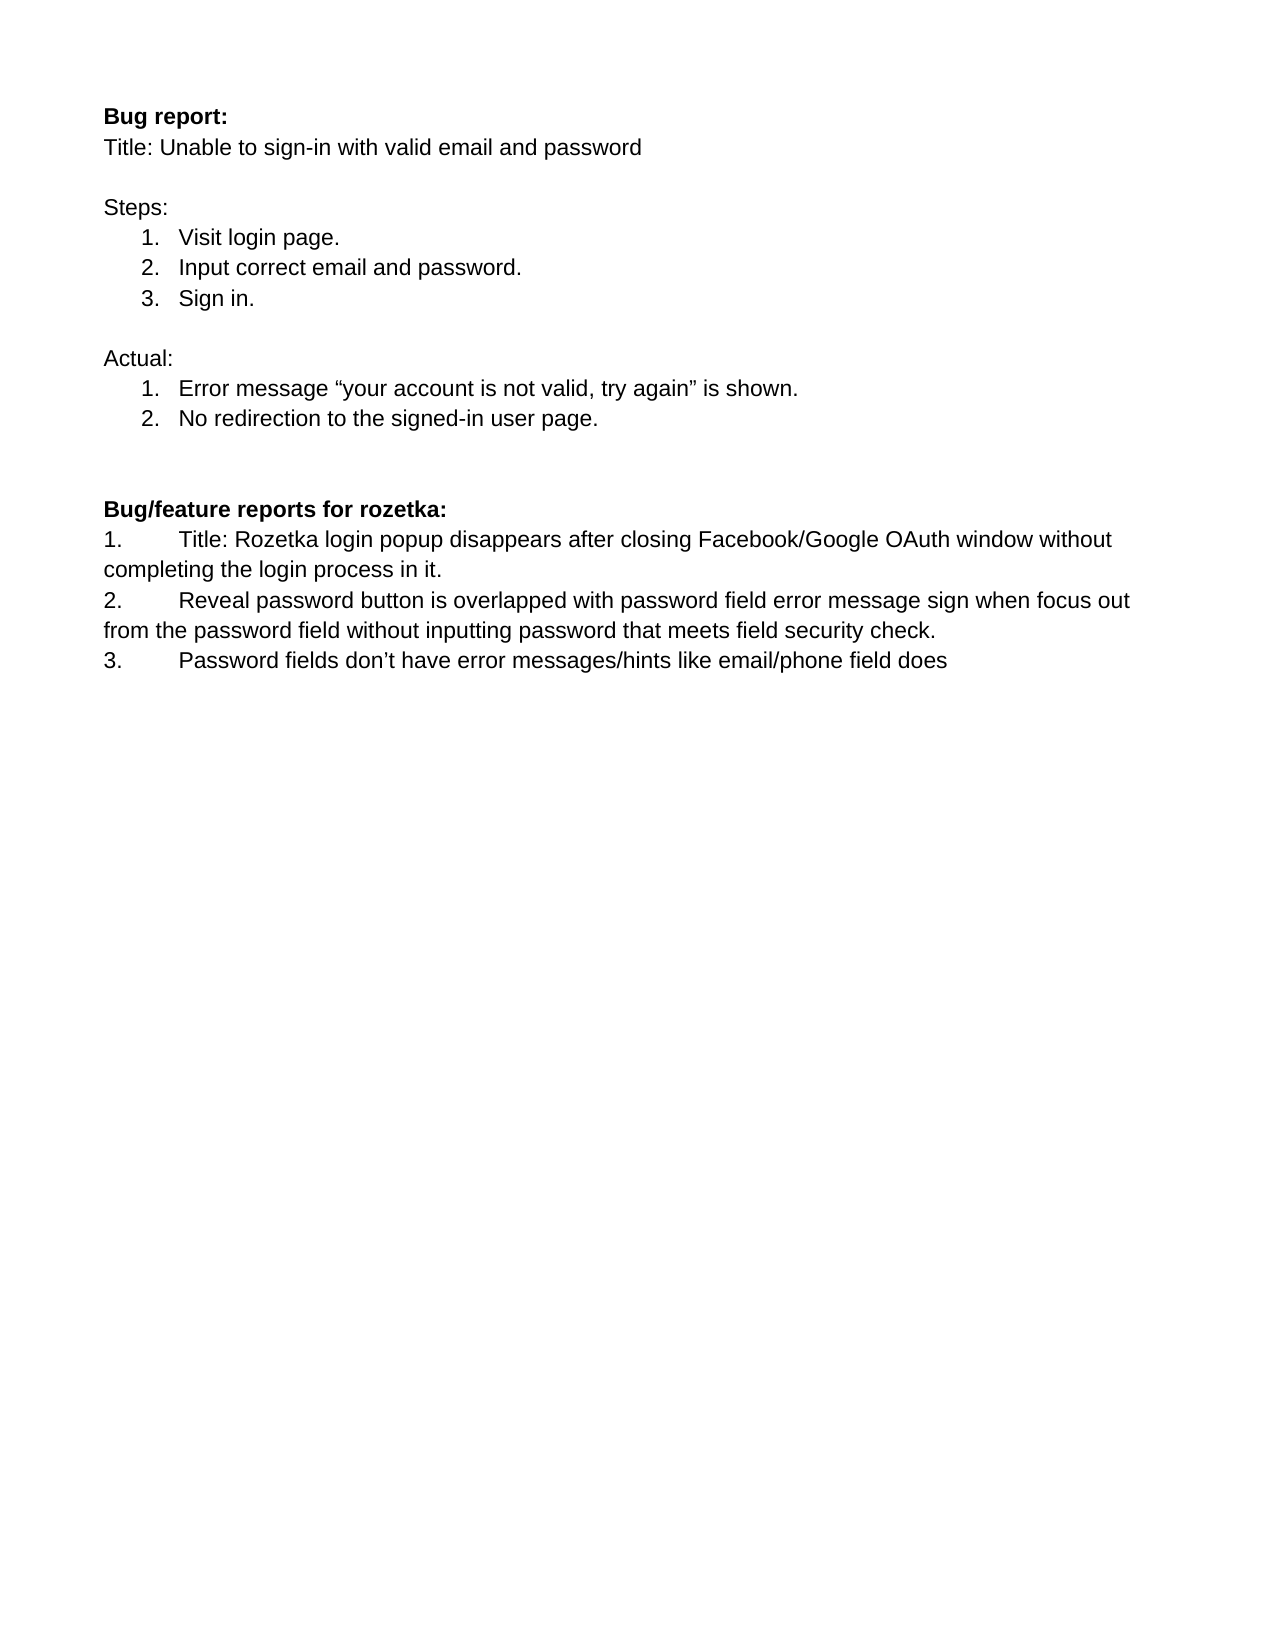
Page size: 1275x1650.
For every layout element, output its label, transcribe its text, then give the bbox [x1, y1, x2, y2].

list Input correct email and password. [141, 254, 1172, 281]
list No redirection to the signed-in user page. [141, 405, 1172, 432]
text Bug report: [103, 103, 1172, 130]
text Actual: [103, 345, 1172, 371]
text Bug/feature reports for rozetka: [103, 496, 1172, 522]
list Visit login page. [141, 224, 1172, 251]
text Title: Unable to sign-in with valid email and password [103, 133, 1172, 160]
list Sign in. [141, 284, 1172, 311]
text Steps: [103, 194, 1172, 220]
list Reveal password button is overlapped with password field error message sign when focus out from the password field without inputting password that meets field security check. [103, 587, 1172, 643]
list Title: Rozetka login popup disappears after closing Facebook/Google OAuth window without completing the login process in it. [103, 526, 1172, 583]
list Password fields don’t have error messages/hints like email/phone field does [103, 647, 1172, 673]
list Error message “your account is not valid, try again” is shown. [141, 375, 1172, 402]
